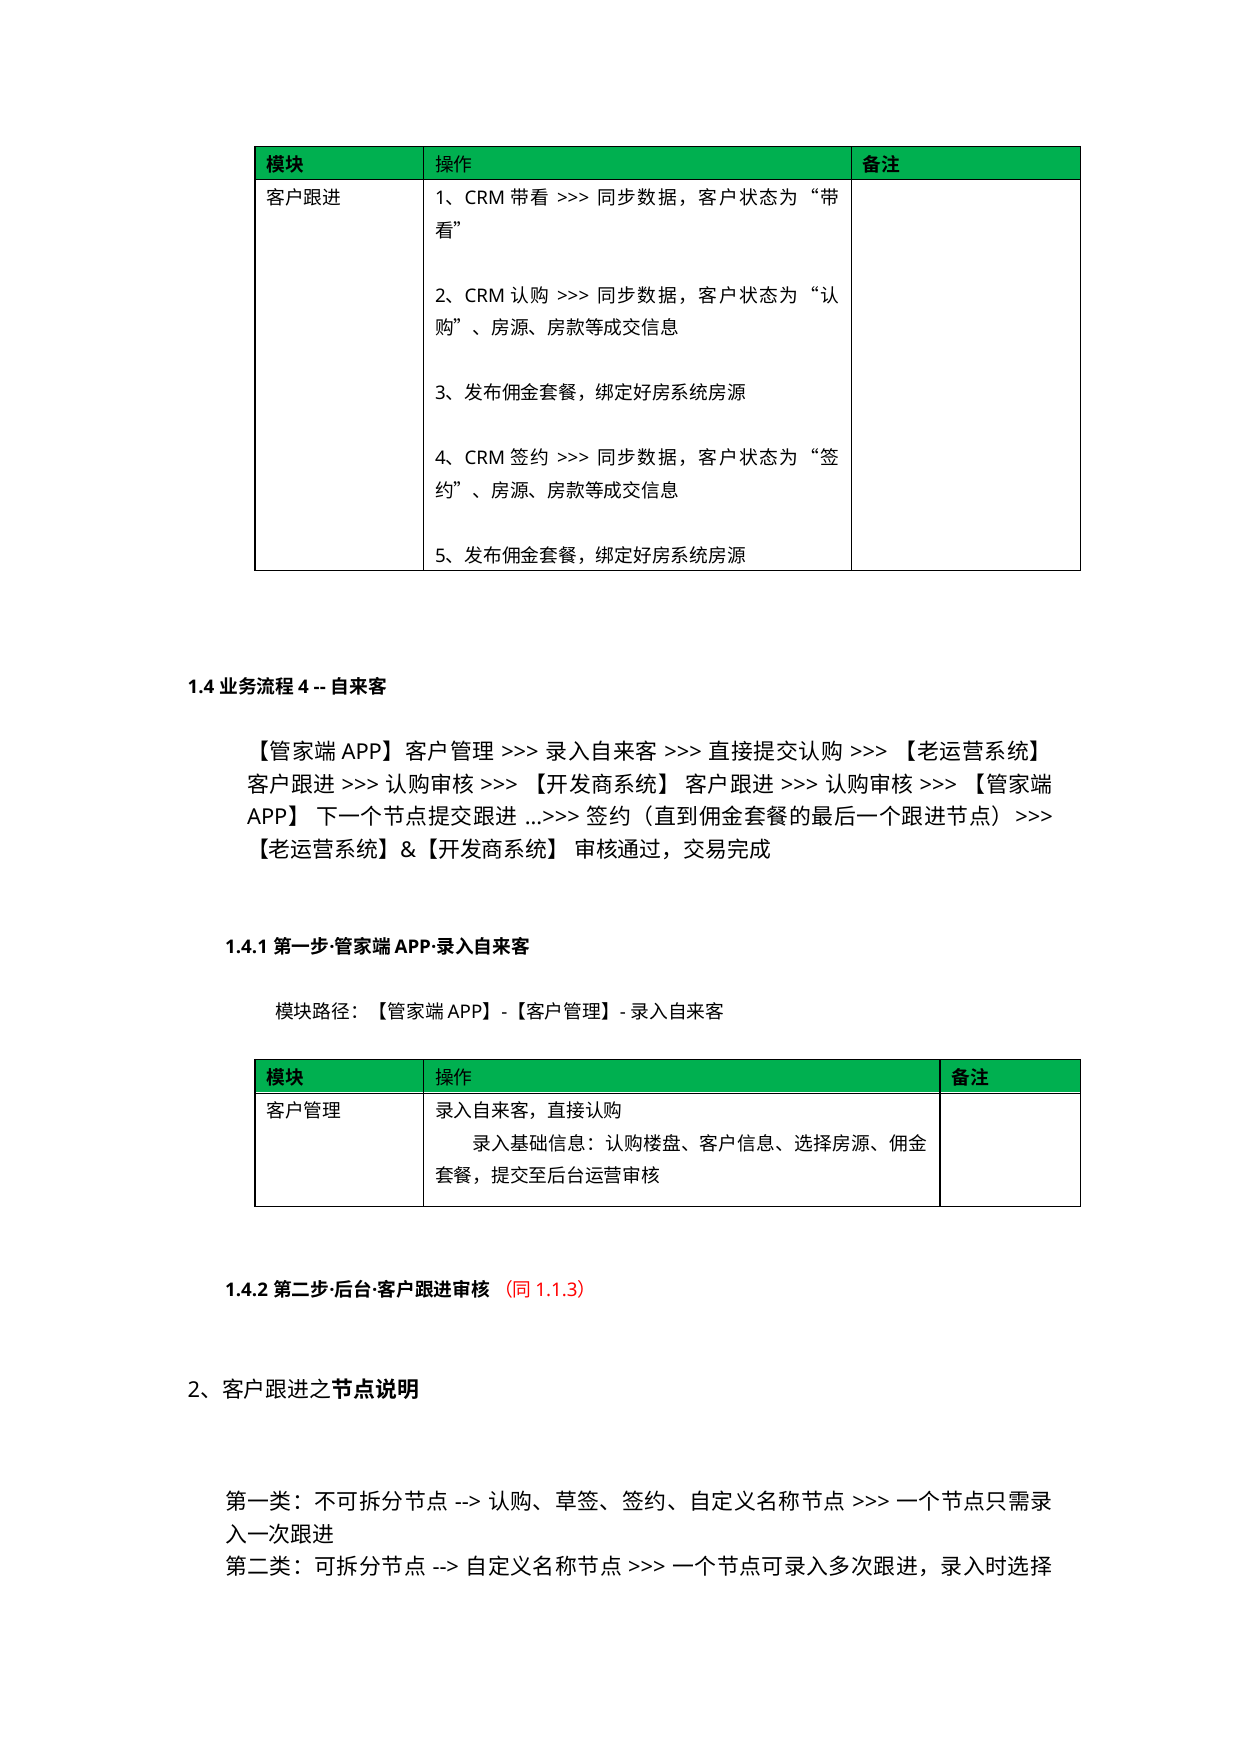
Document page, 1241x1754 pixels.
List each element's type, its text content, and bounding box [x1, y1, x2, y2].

table_header 模块 [256, 147, 423, 179]
table_cell 客户跟进 [256, 180, 423, 570]
list 【管家端APP】客户管理 >>> 录入自来客 >>> 直接提交认购 >>> 【老运营系统】 客户跟进 >>> 认购审核 >>> 【开发商系统】 客户跟进 >>> 认购审核 >>> 【管家端APP】 下一个节点提交跟进 ...>>> 签约（直到佣金套餐的最后一个跟进节点）>>> 【老运营系统】&【开发商系统】 审核通过，交易完成 [247, 734, 1053, 864]
list 1.4.1 第一步·管家端APP·录入自来客 [225, 929, 1053, 961]
text 模块路径：【管家端APP】-【客户管理】- 录入自来客 [187, 994, 1053, 1026]
list 1.4 业务流程4 -- 自来客 [187, 669, 1053, 701]
table_cell 客户管理 [256, 1094, 423, 1206]
list 第一类：不可拆分节点 --> 认购、草签、签约、自定义名称节点 >>> 一个节点只需录入一次跟进 [225, 1484, 1053, 1549]
table_header 操作 [424, 147, 851, 179]
subtitle 2、客户跟进之节点说明 [187, 1372, 1053, 1404]
table_cell [941, 1094, 1080, 1206]
table_header 备注 [941, 1060, 1080, 1092]
list 1.4.2 第二步·后台·客户跟进审核 （同1.1.3） [225, 1272, 1053, 1304]
table_header 备注 [852, 147, 1080, 179]
table_cell CRM带看 >>> 同步数据，客户状态为“带看” CRM认购 >>> 同步数据，客户状态为“认购”、房源、房款等成交信息 发布佣金套餐，绑定好房系统房源 CRM签约 >>> 同步数据，客户状态为“签约”、房源、房款等成交信息 发布佣金套餐，绑定好房系统房源 [424, 180, 851, 570]
table_header 操作 [424, 1060, 939, 1092]
table_cell [852, 180, 1080, 570]
table_header 模块 [256, 1060, 423, 1092]
table_cell 录入自来客，直接认购 录入基础信息：认购楼盘、客户信息、选择房源、佣金套餐，提交至后台运营审核 [424, 1094, 939, 1206]
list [225, 1549, 1053, 1581]
